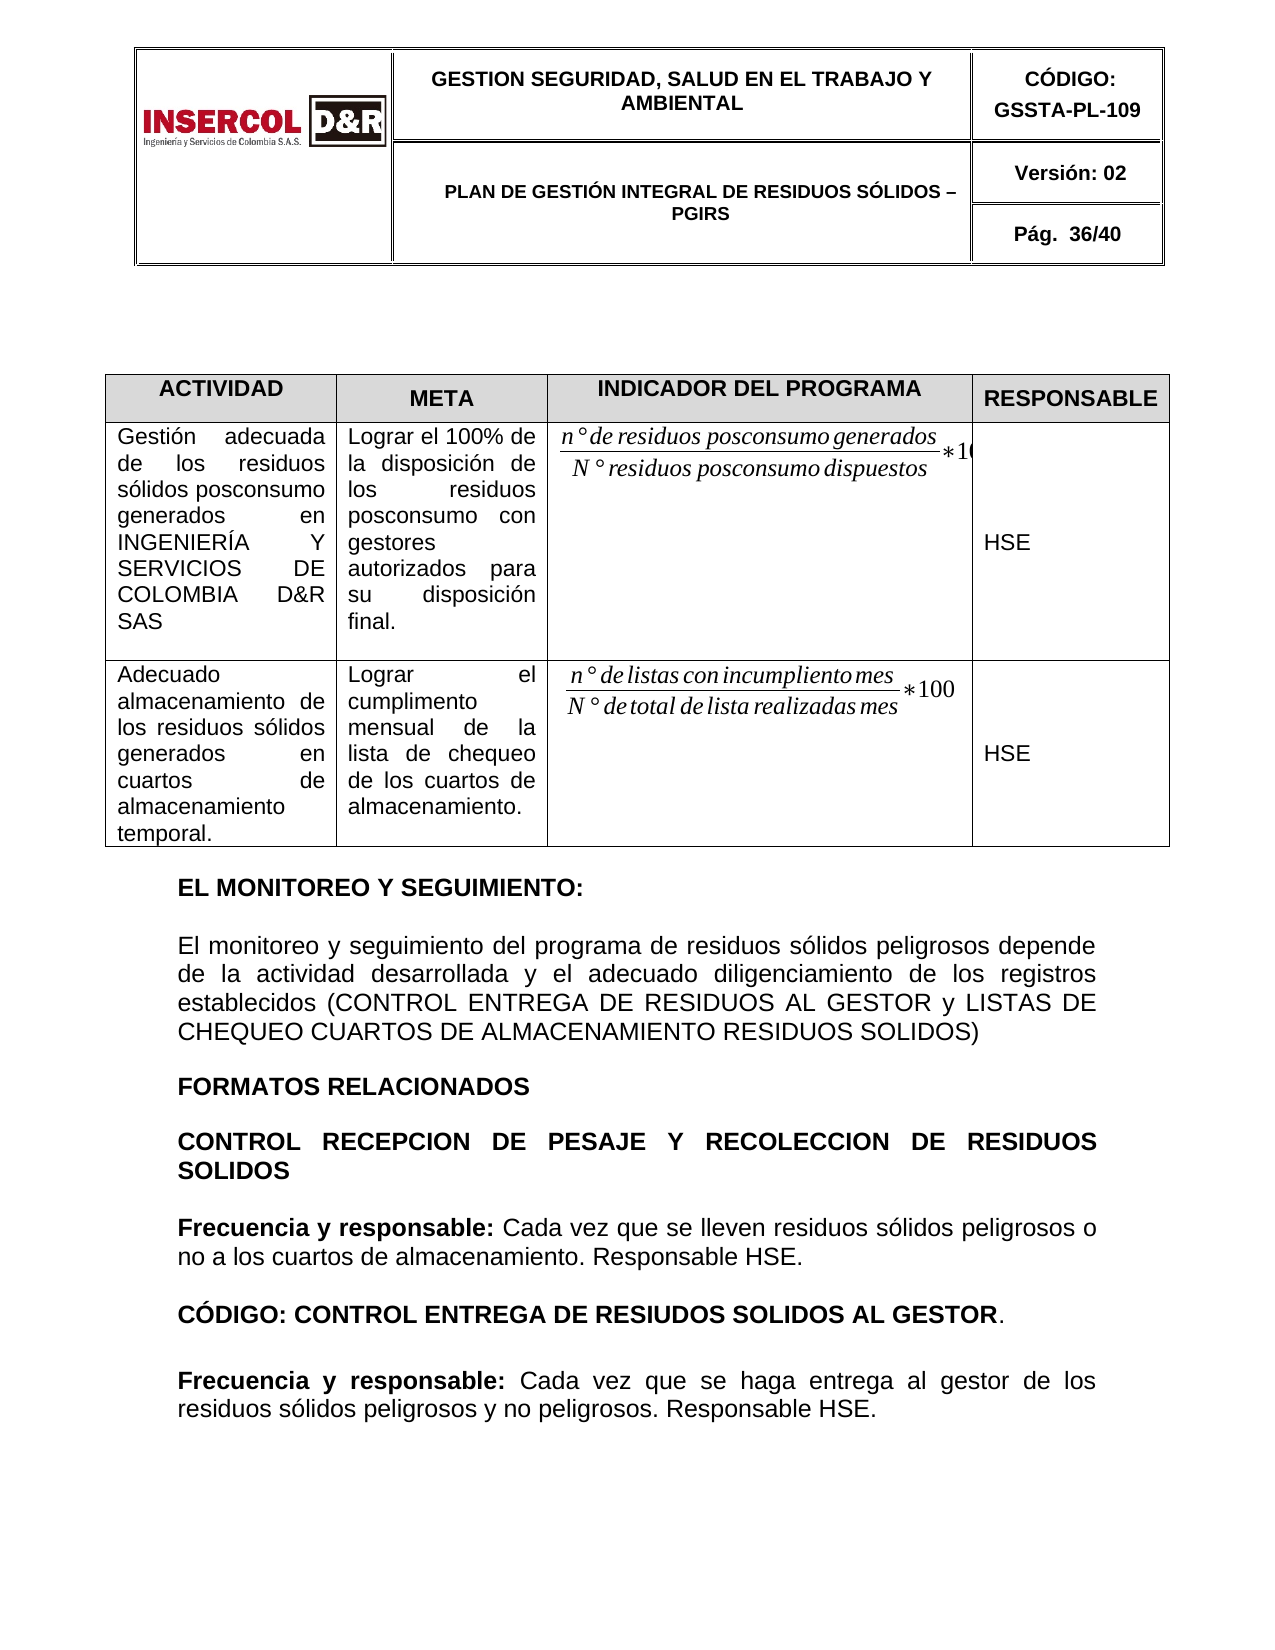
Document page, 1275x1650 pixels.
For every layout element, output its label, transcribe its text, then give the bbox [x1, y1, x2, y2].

table_cell [548, 661, 972, 846]
text El monitoreo y seguimiento del programa de residuos sólidos peligrosos depende de la actividad desarrollada y el adecuado diligenciamiento de los registros establecidos (CONTROL ENTREGA DE RESIDUOS AL GESTOR y LISTAS DE CHEQUEO CUARTOS DE ALMACENAMIENTO RESIDUOS SOLIDOS) [177, 931, 1098, 1046]
text Frecuencia y responsable: Cada vez que se haga entrega al gestor de los residuos sólidos peligrosos y no peligrosos. Responsable HSE. [177, 1366, 1098, 1423]
text CÓDIGO: CONTROL ENTREGA DE RESIUDOS SOLIDOS AL GESTOR. [177, 1300, 1098, 1328]
text CONTROL RECEPCION DE PESAJE Y RECOLECCION DE RESIDUOS SOLIDOS [177, 1127, 1098, 1185]
picture [143, 95, 387, 147]
table_cell HSE [973, 423, 1169, 660]
table_header RESPONSABLE [973, 375, 1169, 422]
table_cell HSE [973, 661, 1169, 846]
text Frecuencia y responsable: Cada vez que se lleven residuos sólidos peligrosos o no a los cuartos de almacenamiento. Responsable HSE. [177, 1213, 1098, 1271]
table_header ACTIVIDAD [106, 375, 336, 422]
table_header META [337, 375, 547, 422]
table_header INDICADOR DEL PROGRAMA [548, 375, 972, 422]
text El monitoreo y seguimiento: [177, 873, 1098, 902]
table_cell Adecuado almacenamiento de los residuos sólidos generados en cuartos de almacenamiento temporal. [106, 661, 336, 846]
table_cell Gestión adecuada de los residuos sólidos posconsumo generados en INGENIERÍA Y SERVICIOS DE COLOMBIA D&R SAS [106, 423, 336, 660]
table_cell Lograr el 100% de la disposición de los residuos posconsumo con gestores autorizados para su disposición final. [337, 423, 547, 660]
text FORMATOS RELACIONADOS [177, 1072, 1098, 1101]
table_cell Lograr el cumplimento mensual de la lista de chequeo de los cuartos de almacenamiento. [337, 661, 547, 846]
table_cell [548, 423, 972, 660]
